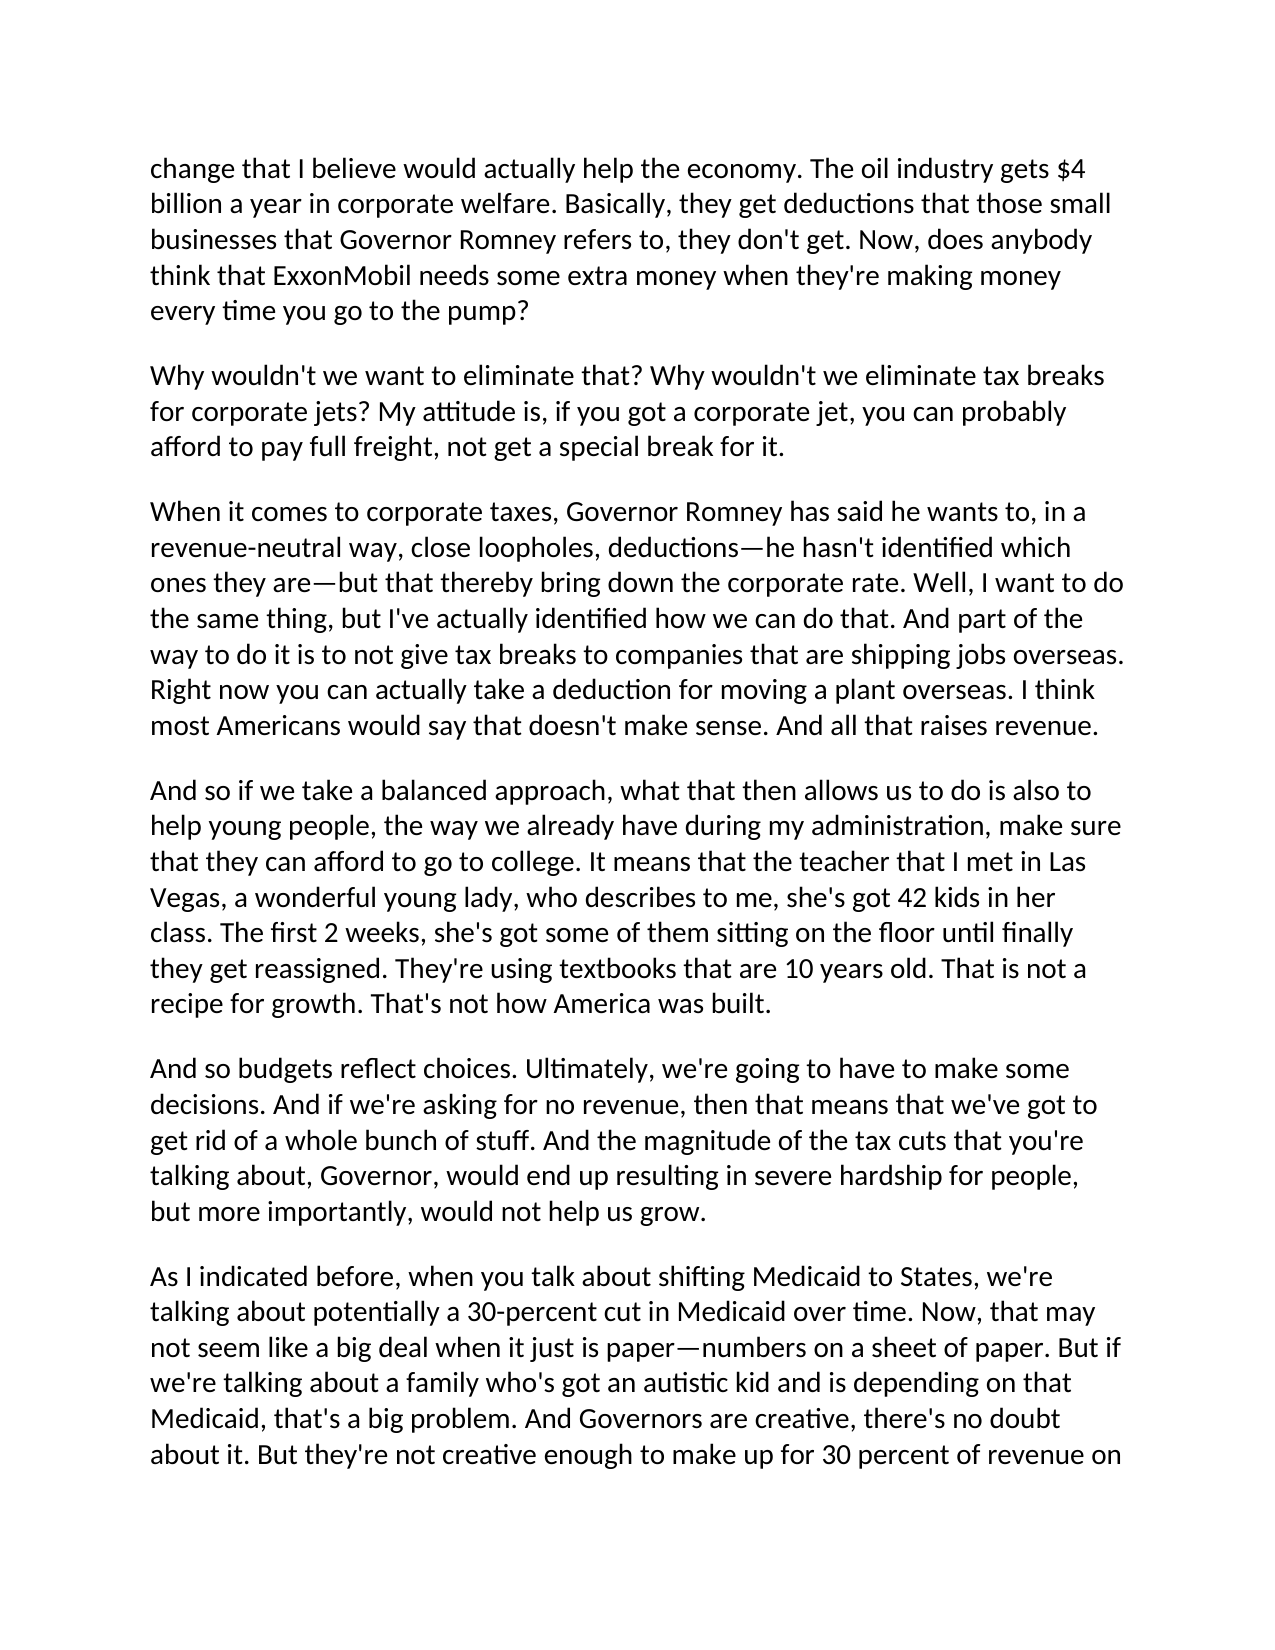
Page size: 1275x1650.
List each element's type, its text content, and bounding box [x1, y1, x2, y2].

text And so budgets reflect choices. Ultimately, we're going to have to make some decisions. And if we're asking for no revenue, then that means that we've got to get rid of a whole bunch of stuff. And the magnitude of the tax cuts that you're talking about, Governor, would end up resulting in severe hardship for people, but more importantly, would not help us grow. [150, 1050, 1125, 1228]
text When it comes to corporate taxes, Governor Romney has said he wants to, in a revenue-neutral way, close loopholes, deductions—he hasn't identified which ones they are—but that thereby bring down the corporate rate. Well, I want to do the same thing, but I've actually identified how we can do that. And part of the way to do it is to not give tax breaks to companies that are shipping jobs overseas. Right now you can actually take a deduction for moving a plant overseas. I think most Americans would say that doesn't make sense. And all that raises revenue. [150, 493, 1125, 743]
text Why wouldn't we want to eliminate that? Why wouldn't we eliminate tax breaks for corporate jets? My attitude is, if you got a corporate jet, you can probably afford to pay full freight, not get a special break for it. [150, 357, 1125, 464]
text And so if we take a balanced approach, what that then allows us to do is also to help young people, the way we already have during my administration, make sure that they can afford to go to college. It means that the teacher that I met in Las Vegas, a wonderful young lady, who describes to me, she's got 42 kids in her class. The first 2 weeks, she's got some of them sitting on the floor until finally they get reassigned. They're using textbooks that are 10 years old. That is not a recipe for growth. That's not how America was built. [150, 772, 1125, 1021]
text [150, 150, 1125, 328]
